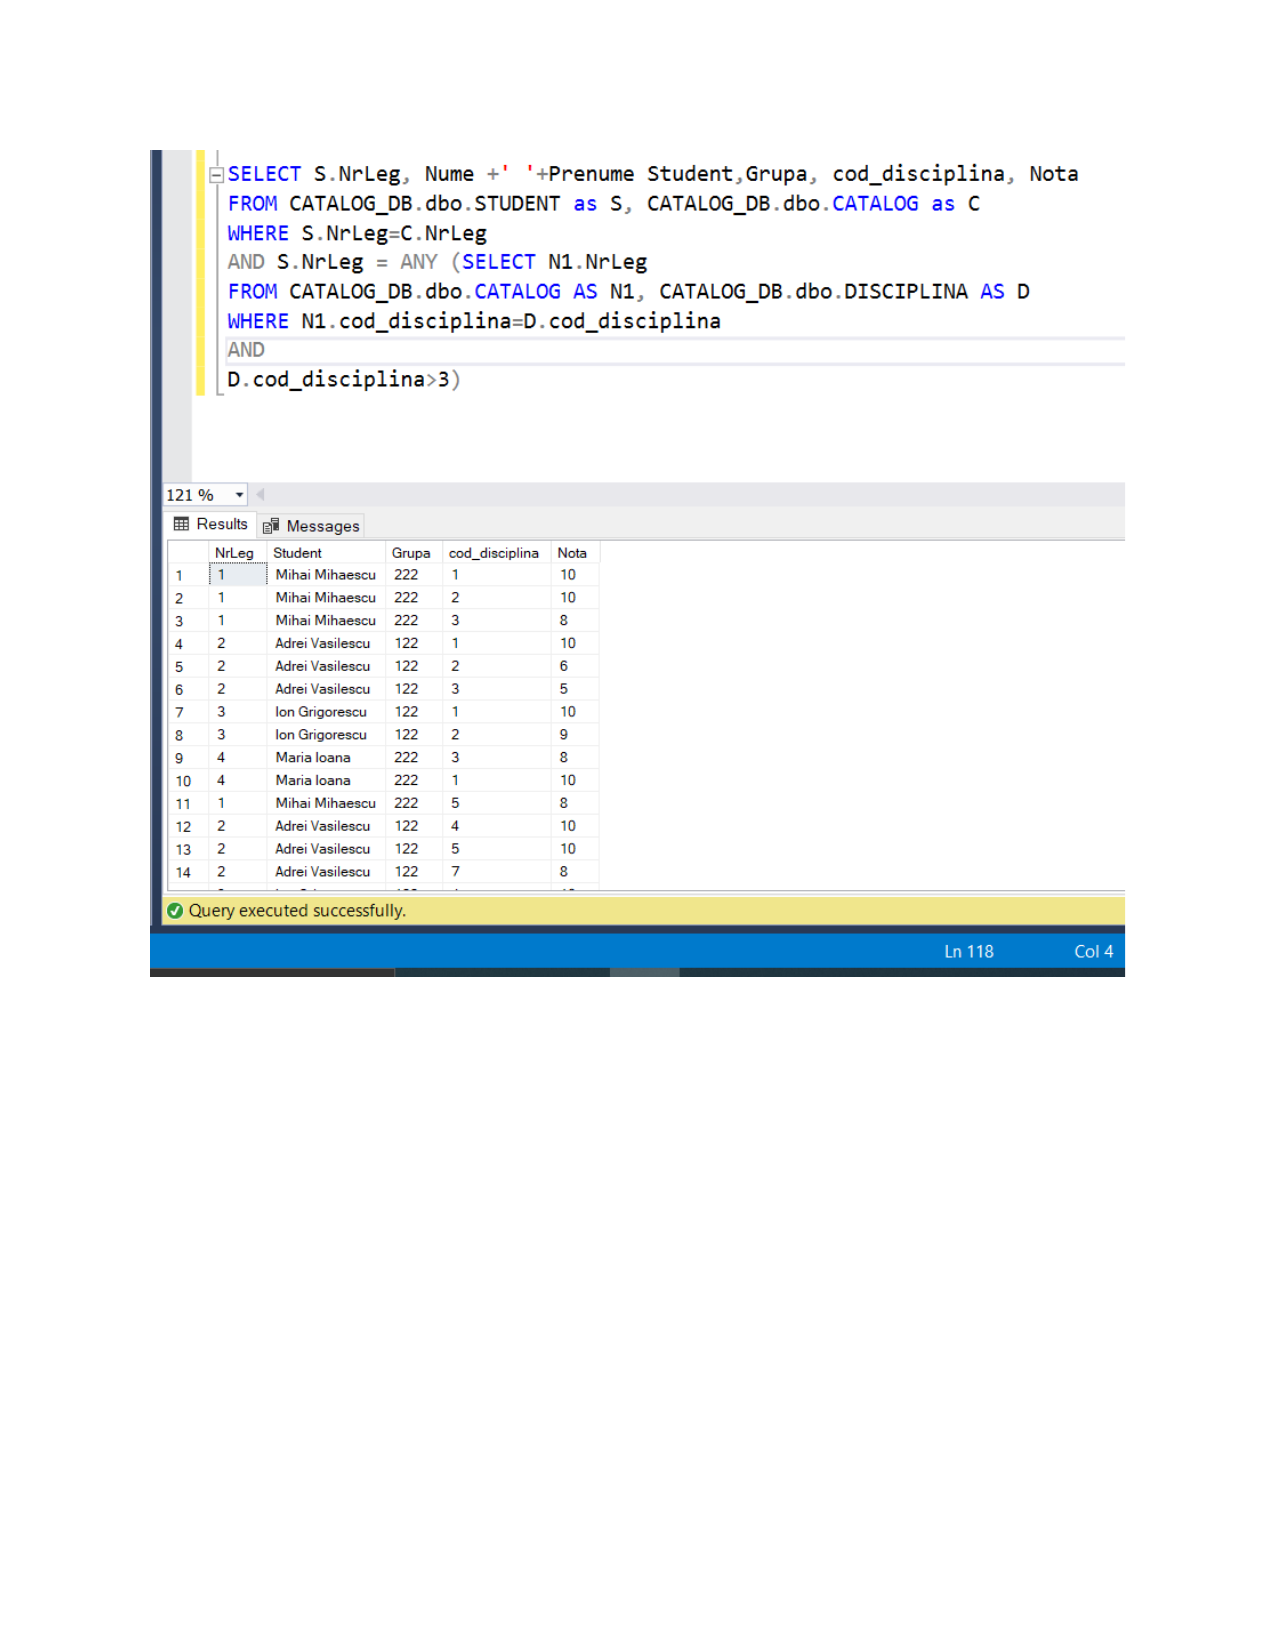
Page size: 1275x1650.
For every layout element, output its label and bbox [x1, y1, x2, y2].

picture [150, 150, 1125, 977]
